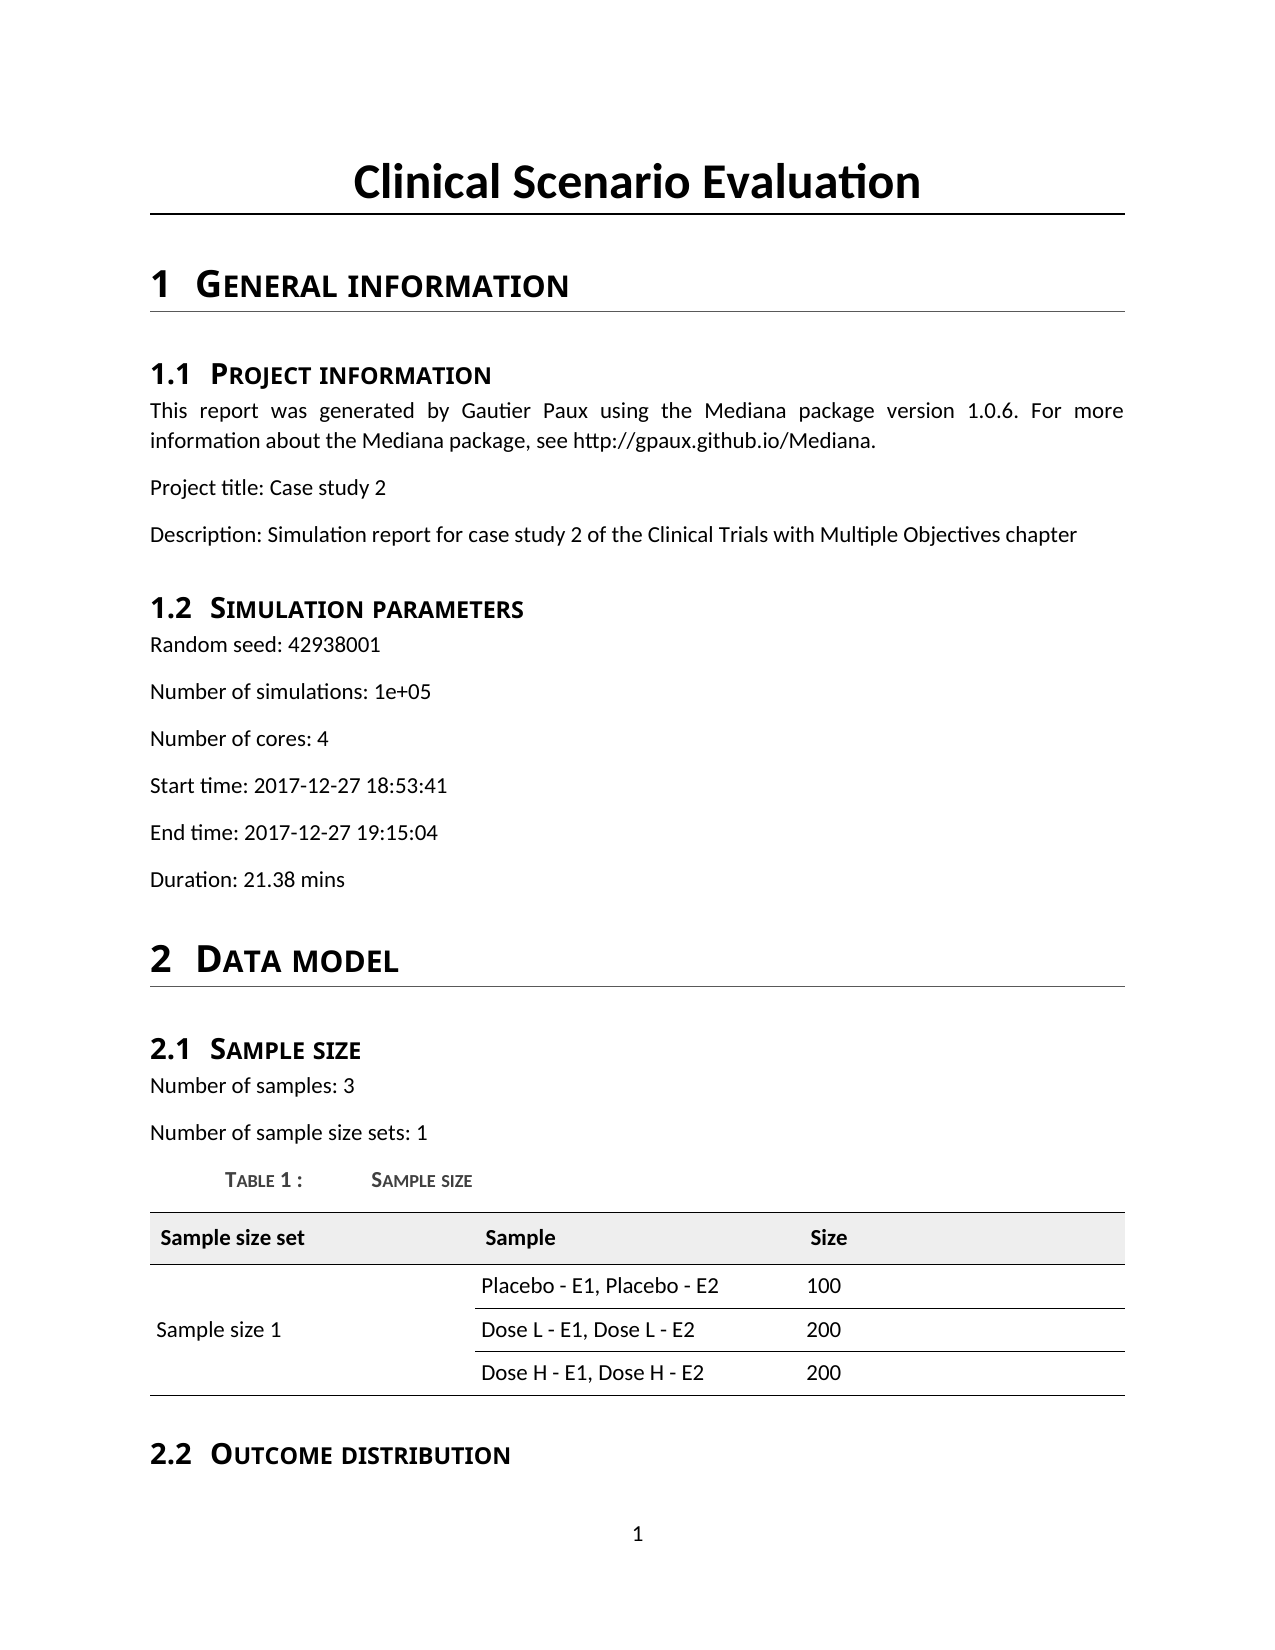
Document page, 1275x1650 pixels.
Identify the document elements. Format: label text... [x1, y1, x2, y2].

text Number of samples: 3 [150, 1071, 1125, 1099]
text Start time: 2017-12-27 18:53:41 [150, 771, 1125, 799]
subtitle General information [150, 257, 1125, 311]
subtitle Sample size [150, 1028, 1125, 1068]
subtitle Outcome distribution [150, 1433, 1125, 1473]
table_cell 200 [800, 1309, 1125, 1351]
text Project title: Case study 2 [150, 473, 1125, 501]
table_cell Dose L - E1, Dose L - E2 [475, 1309, 800, 1351]
subtitle Project information [150, 353, 1125, 393]
table_header Size [800, 1213, 1125, 1264]
text Number of simulations: 1e+05 [150, 677, 1125, 705]
text Description: Simulation report for case study 2 of the Clinical Trials with Multiple Objectives chapter [150, 520, 1125, 548]
text Duration: 21.38 mins [150, 865, 1125, 893]
text End time: 2017-12-27 19:15:04 [150, 818, 1125, 846]
subtitle Data model [150, 933, 1125, 986]
table_cell 100 [800, 1265, 1125, 1307]
table_cell Dose H - E1, Dose H - E2 [475, 1352, 800, 1395]
text Sample size [225, 1165, 1125, 1193]
text Number of sample size sets: 1 [150, 1118, 1125, 1146]
subtitle Simulation parameters [150, 588, 1125, 627]
table_header Sample size set [150, 1213, 475, 1264]
table_header Sample [475, 1213, 800, 1264]
table_cell Placebo - E1, Placebo - E2 [475, 1265, 800, 1307]
title Clinical Scenario Evaluation [150, 150, 1125, 213]
text Number of cores: 4 [150, 724, 1125, 752]
table_cell 200 [800, 1352, 1125, 1395]
table_cell Sample size 1 [150, 1265, 475, 1395]
text This report was generated by Gautier Paux using the Mediana package version 1.0.6. For more information about the Mediana package, see http://gpaux.github.io/Mediana. [150, 396, 1125, 454]
text Random seed: 42938001 [150, 631, 1125, 658]
